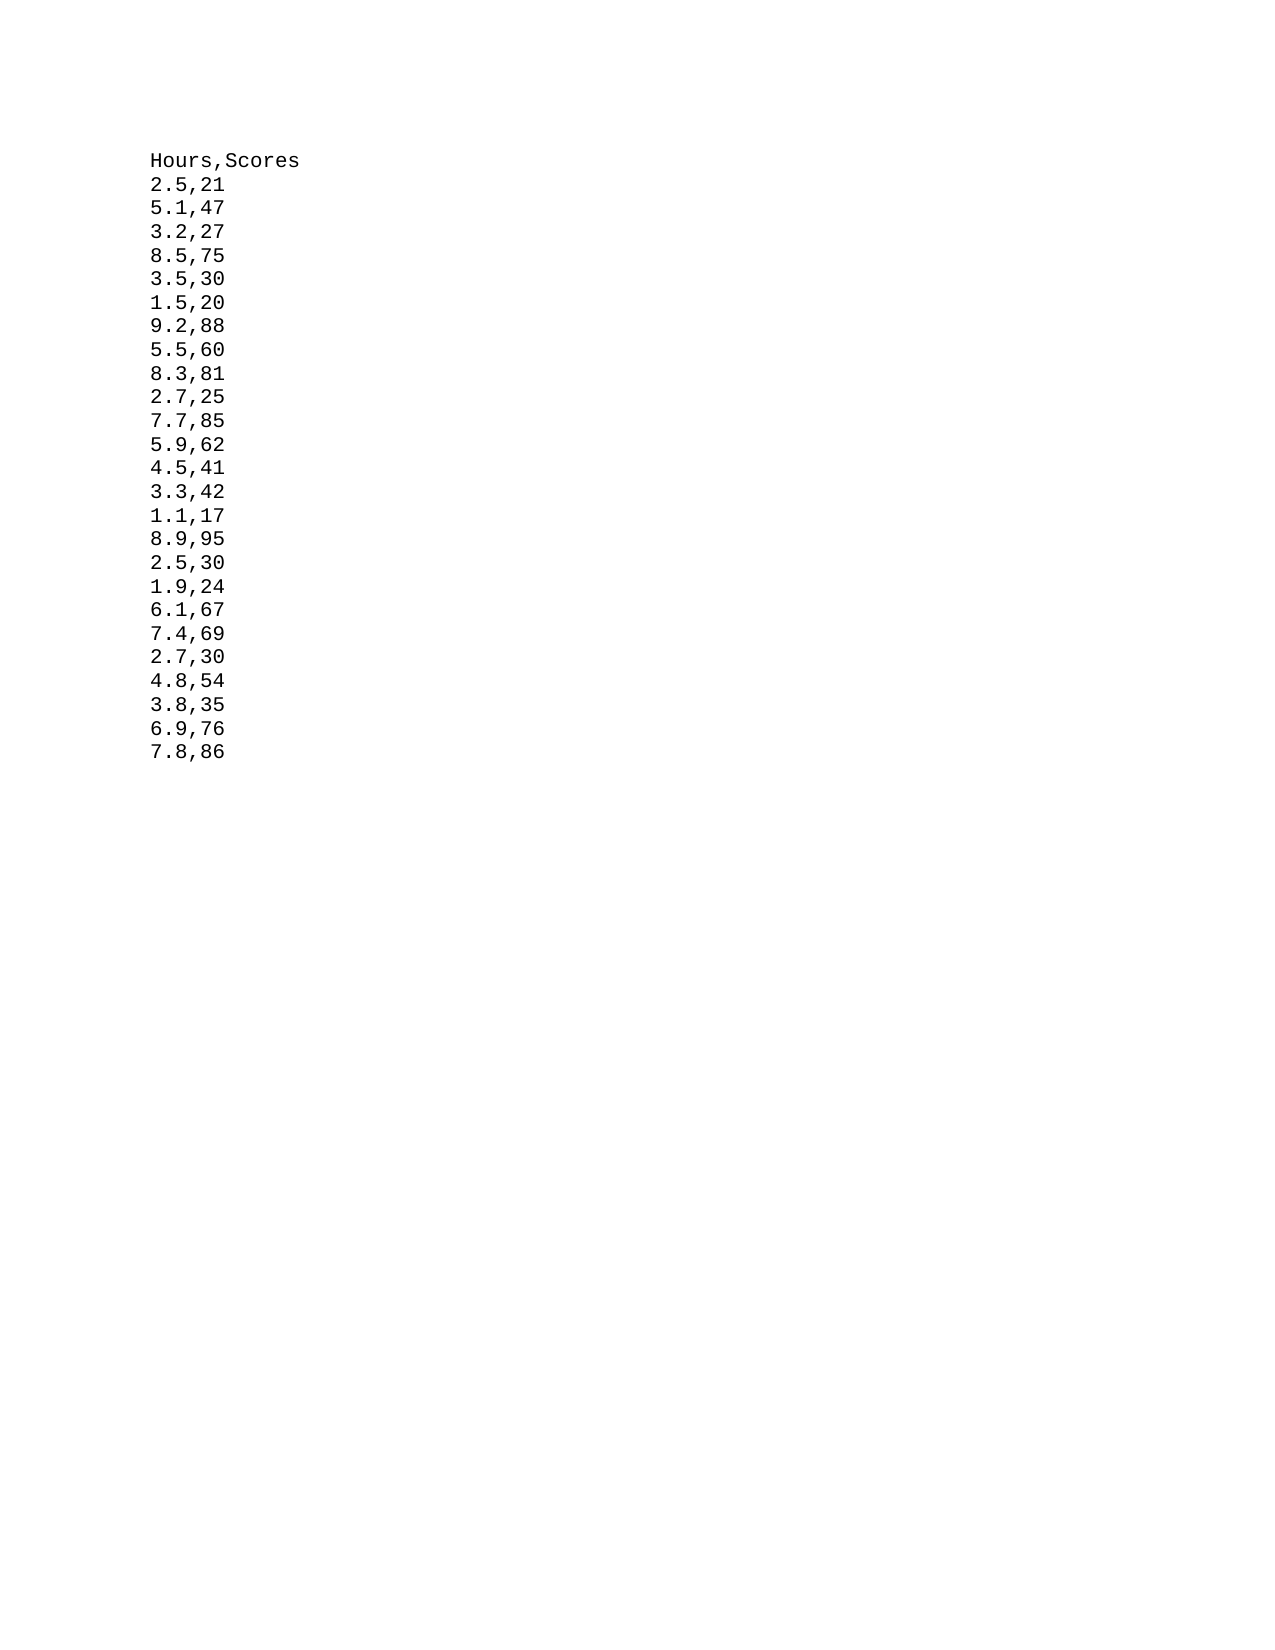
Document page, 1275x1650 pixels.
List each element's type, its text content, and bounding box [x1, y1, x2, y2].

text 1.9,24 [150, 576, 1125, 599]
text 3.5,30 [150, 268, 1125, 292]
text 9.2,88 [150, 316, 1125, 339]
text 4.5,41 [150, 457, 1125, 481]
text 8.5,75 [150, 244, 1125, 268]
text 3.3,42 [150, 481, 1125, 505]
text 5.5,60 [150, 339, 1125, 363]
text 6.1,67 [150, 599, 1125, 623]
text 8.9,95 [150, 528, 1125, 552]
text 6.9,76 [150, 717, 1125, 741]
text 1.5,20 [150, 292, 1125, 316]
text 5.1,47 [150, 197, 1125, 221]
text 2.5,30 [150, 552, 1125, 576]
text 7.4,69 [150, 623, 1125, 647]
text 3.8,35 [150, 694, 1125, 717]
text 7.7,85 [150, 410, 1125, 434]
text 2.7,25 [150, 386, 1125, 410]
text 3.2,27 [150, 221, 1125, 244]
text 4.8,54 [150, 670, 1125, 694]
text 1.1,17 [150, 505, 1125, 528]
text Hours,Scores [150, 150, 1125, 174]
text 7.8,86 [150, 741, 1125, 765]
text 2.7,30 [150, 647, 1125, 670]
text 5.9,62 [150, 434, 1125, 457]
text 8.3,81 [150, 363, 1125, 386]
text 2.5,21 [150, 174, 1125, 197]
